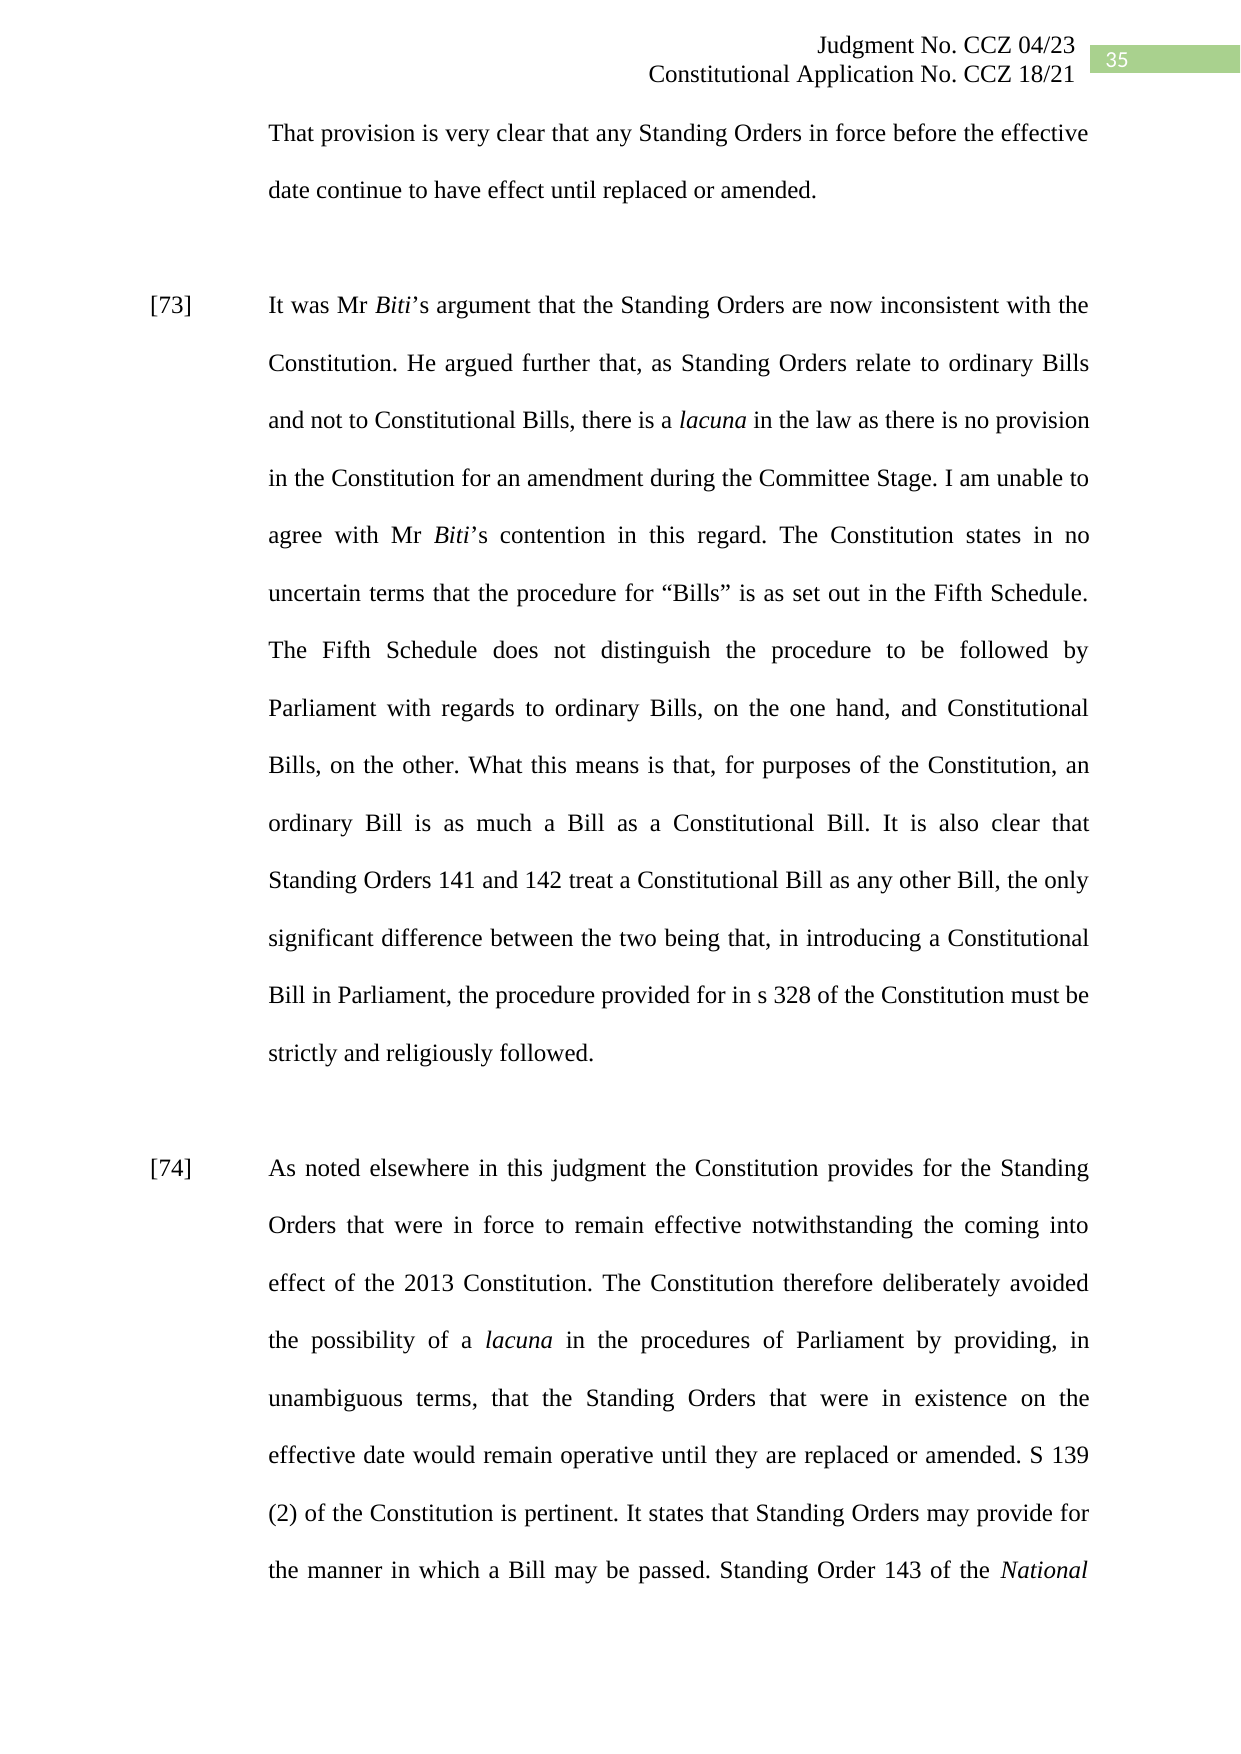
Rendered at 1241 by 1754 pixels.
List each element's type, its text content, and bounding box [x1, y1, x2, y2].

text [73] It was Mr Biti’s argument that the Standing Orders are now inconsistent with the Constitution. He argued further that, as Standing Orders relate to ordinary Bills and not to Constitutional Bills, there is a lacuna in the law as there is no provision in the Constitution for an amendment during the Committee Stage. I am unable to agree with Mr Biti’s contention in this regard. The Constitution states in no uncertain terms that the procedure for “Bills” is as set out in the Fifth Schedule. The Fifth Schedule does not distinguish the procedure to be followed by Parliament with regards to ordinary Bills, on the one hand, and Constitutional Bills, on the other. What this means is that, for purposes of the Constitution, an ordinary Bill is as much a Bill as a Constitutional Bill. It is also clear that Standing Orders 141 and 142 treat a Constitutional Bill as any other Bill, the only significant difference between the two being that, in introducing a Constitutional Bill in Parliament, the procedure provided for in s 328 of the Constitution must be strictly and religiously followed. [150, 291, 1090, 1067]
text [150, 1153, 1090, 1584]
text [150, 118, 1090, 204]
